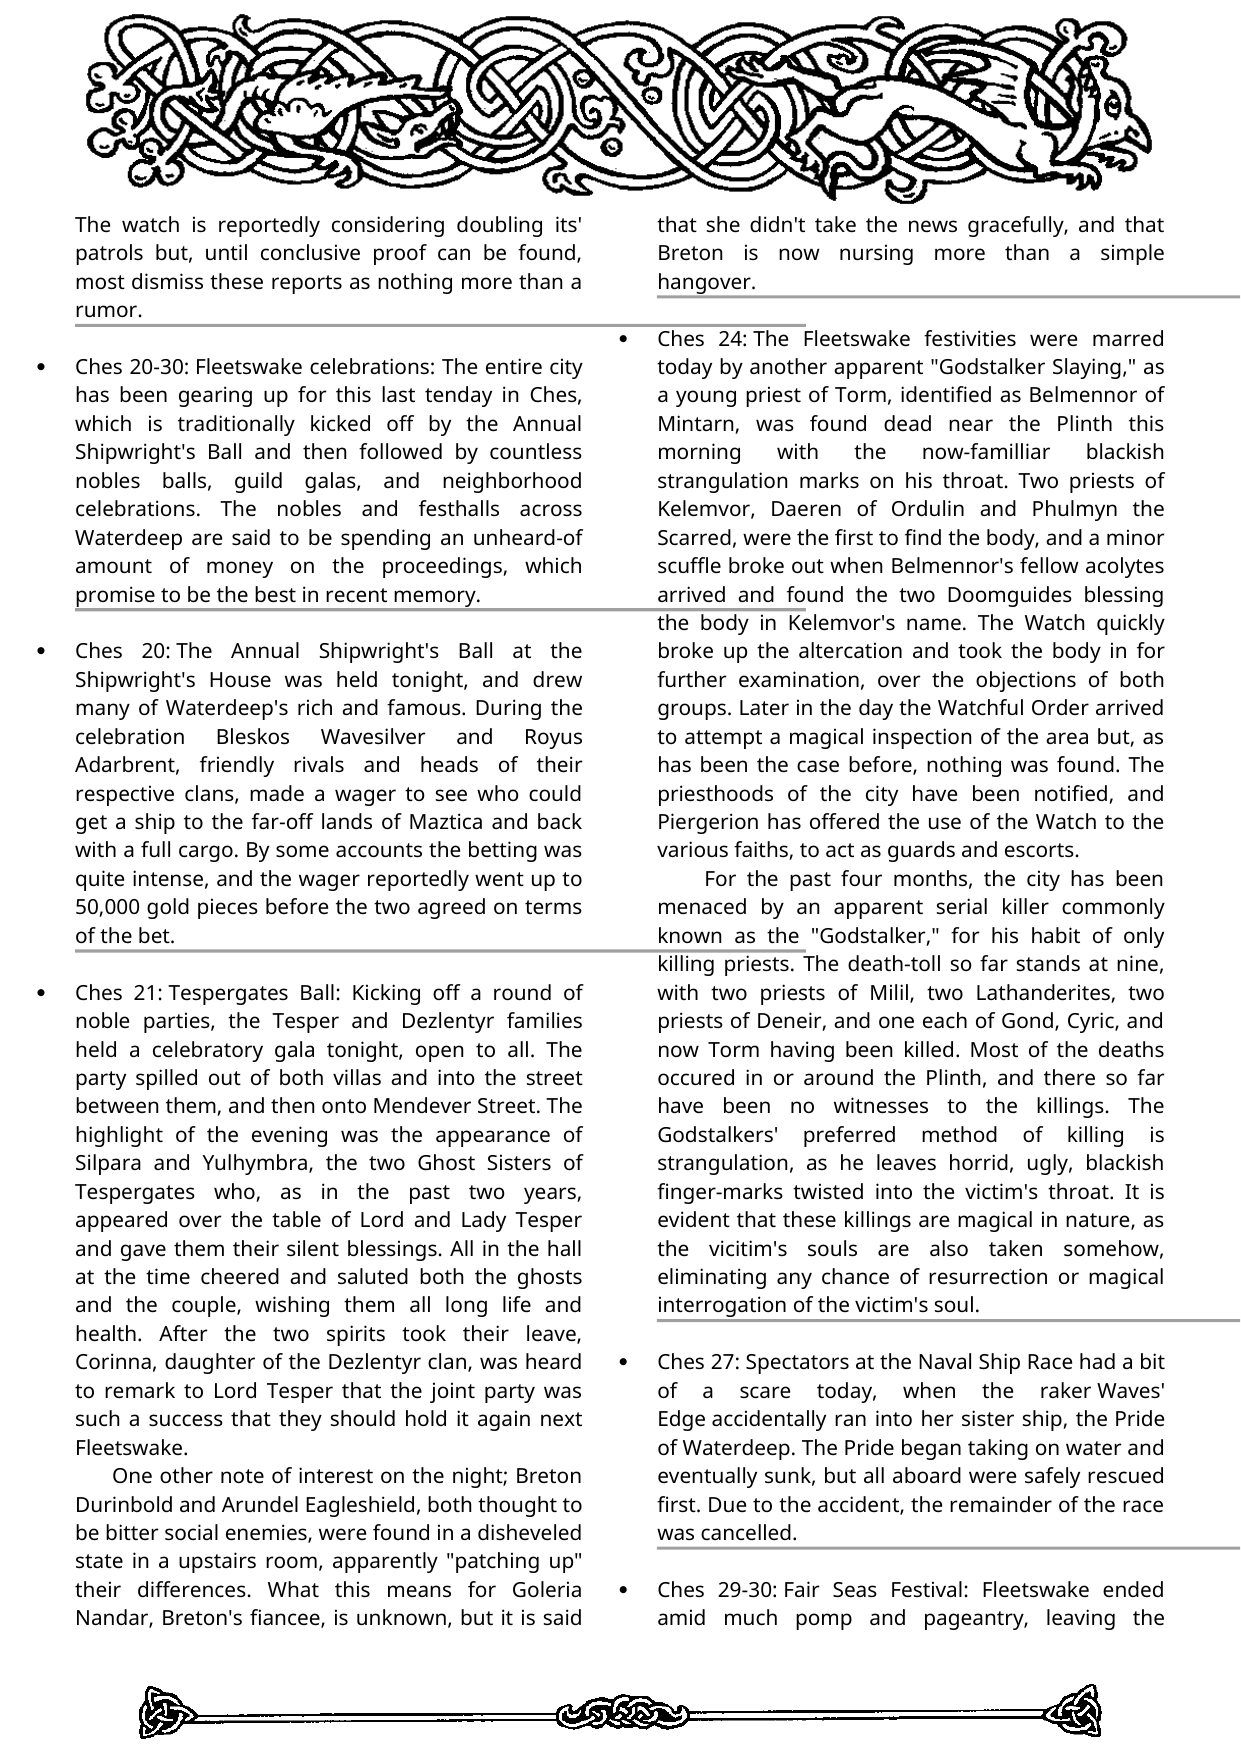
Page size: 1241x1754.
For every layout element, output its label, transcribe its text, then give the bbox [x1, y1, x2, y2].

list Ches 20: The Annual Shipwright's Ball at the Shipwright's House was held tonight, and drew many of Waterdeep's rich and famous. During the celebration Bleskos Wavesilver and Royus Adarbrent, friendly rivals and heads of their respective clans, made a wager to see who could get a ship to the far-off lands of Maztica and back with a full cargo. By some accounts the betting was quite intense, and the wager reportedly went up to 50,000 gold pieces before the two agreed on terms of the bet. [37, 637, 583, 949]
text For the past four months, the city has been menaced by an apparent serial killer commonly known as the "Godstalker," for his habit of only killing priests. The death-toll so far stands at nine, with two priests of Milil, two Lathanderites, two priests of Deneir, and one each of Gond, Cyric, and now Torm having been killed. Most of the deaths occured in or around the Plinth, and there so far have been no witnesses to the killings. The Godstalkers' preferred method of killing is strangulation, as he leaves horrid, ugly, blackish finger-marks twisted into the victim's throat. It is evident that these killings are magical in nature, as the vicitim's souls are also taken somehow, eliminating any chance of resurrection or magical interrogation of the victim's soul. [657, 864, 1165, 1319]
picture [75, 6, 1163, 210]
list Ches 20-30: Fleetswake celebrations: The entire city has been gearing up for this last tenday in Ches, which is traditionally kicked off by the Annual Shipwright's Ball and then followed by countless nobles balls, guild galas, and neighborhood celebrations. The nobles and festhalls across Waterdeep are said to be spending an unheard-of amount of money on the proceedings, which promise to be the best in recent memory. [37, 352, 583, 608]
text One other note of interest on the night; Breton Durinbold and Arundel Eagleshield, both thought to be bitter social enemies, were found in a disheveled state in a upstairs room, apparently "patching up" their differences. What this means for Goleria Nandar, Breton's fiancee, is unknown, but it is said that she didn't take the news gracefully, and that Breton is now nursing more than a simple hangover. [657, 210, 1165, 295]
list Ches 21: Tespergates Ball: Kicking off a round of noble parties, the Tesper and Dezlentyr families held a celebratory gala tonight, open to all. The party spilled out of both villas and into the street between them, and then onto Mendever Street. The highlight of the evening was the appearance of Silpara and Yulhymbra, the two Ghost Sisters of Tespergates who, as in the past two years, appeared over the table of Lord and Lady Tesper and gave them their silent blessings. All in the hall at the time cheered and saluted both the ghosts and the couple, wishing them all long life and health. After the two spirits took their leave, Corinna, daughter of the Dezlentyr clan, was heard to remark to Lord Tesper that the joint party was such a success that they should hold it again next Fleetswake. [37, 978, 583, 1461]
picture [132, 1679, 1108, 1748]
list Ches 24: The Fleetswake festivities were marred today by another apparent "Godstalker Slaying," as a young priest of Torm, identified as Belmennor of Mintarn, was found dead near the Plinth this morning with the now-familliar blackish strangulation marks on his throat. Two priests of Kelemvor, Daeren of Ordulin and Phulmyn the Scarred, were the first to find the body, and a minor scuffle broke out when Belmennor's fellow acolytes arrived and found the two Doomguides blessing the body in Kelemvor's name. The Watch quickly broke up the altercation and took the body in for further examination, over the objections of both groups. Later in the day the Watchful Order arrived to attempt a magical inspection of the area but, as has been the case before, nothing was found. The priesthoods of the city have been notified, and Piergerion has offered the use of the Watch to the various faiths, to act as guards and escorts. [620, 324, 1165, 864]
list Ches 27: Spectators at the Naval Ship Race had a bit of a scare today, when the raker Waves' Edge accidentally ran into her sister ship, the Pride of Waterdeep. The Pride began taking on water and eventually sunk, but all aboard were safely rescued first. Due to the accident, the remainder of the race was cancelled. [620, 1347, 1165, 1547]
text One other note of interest on the night; Breton Durinbold and Arundel Eagleshield, both thought to be bitter social enemies, were found in a disheveled state in a upstairs room, apparently "patching up" their differences. What this means for Goleria Nandar, Breton's fiancee, is unknown, but it is said that she didn't take the news gracefully, and that Breton is now nursing more than a simple hangover. [75, 1461, 583, 1632]
